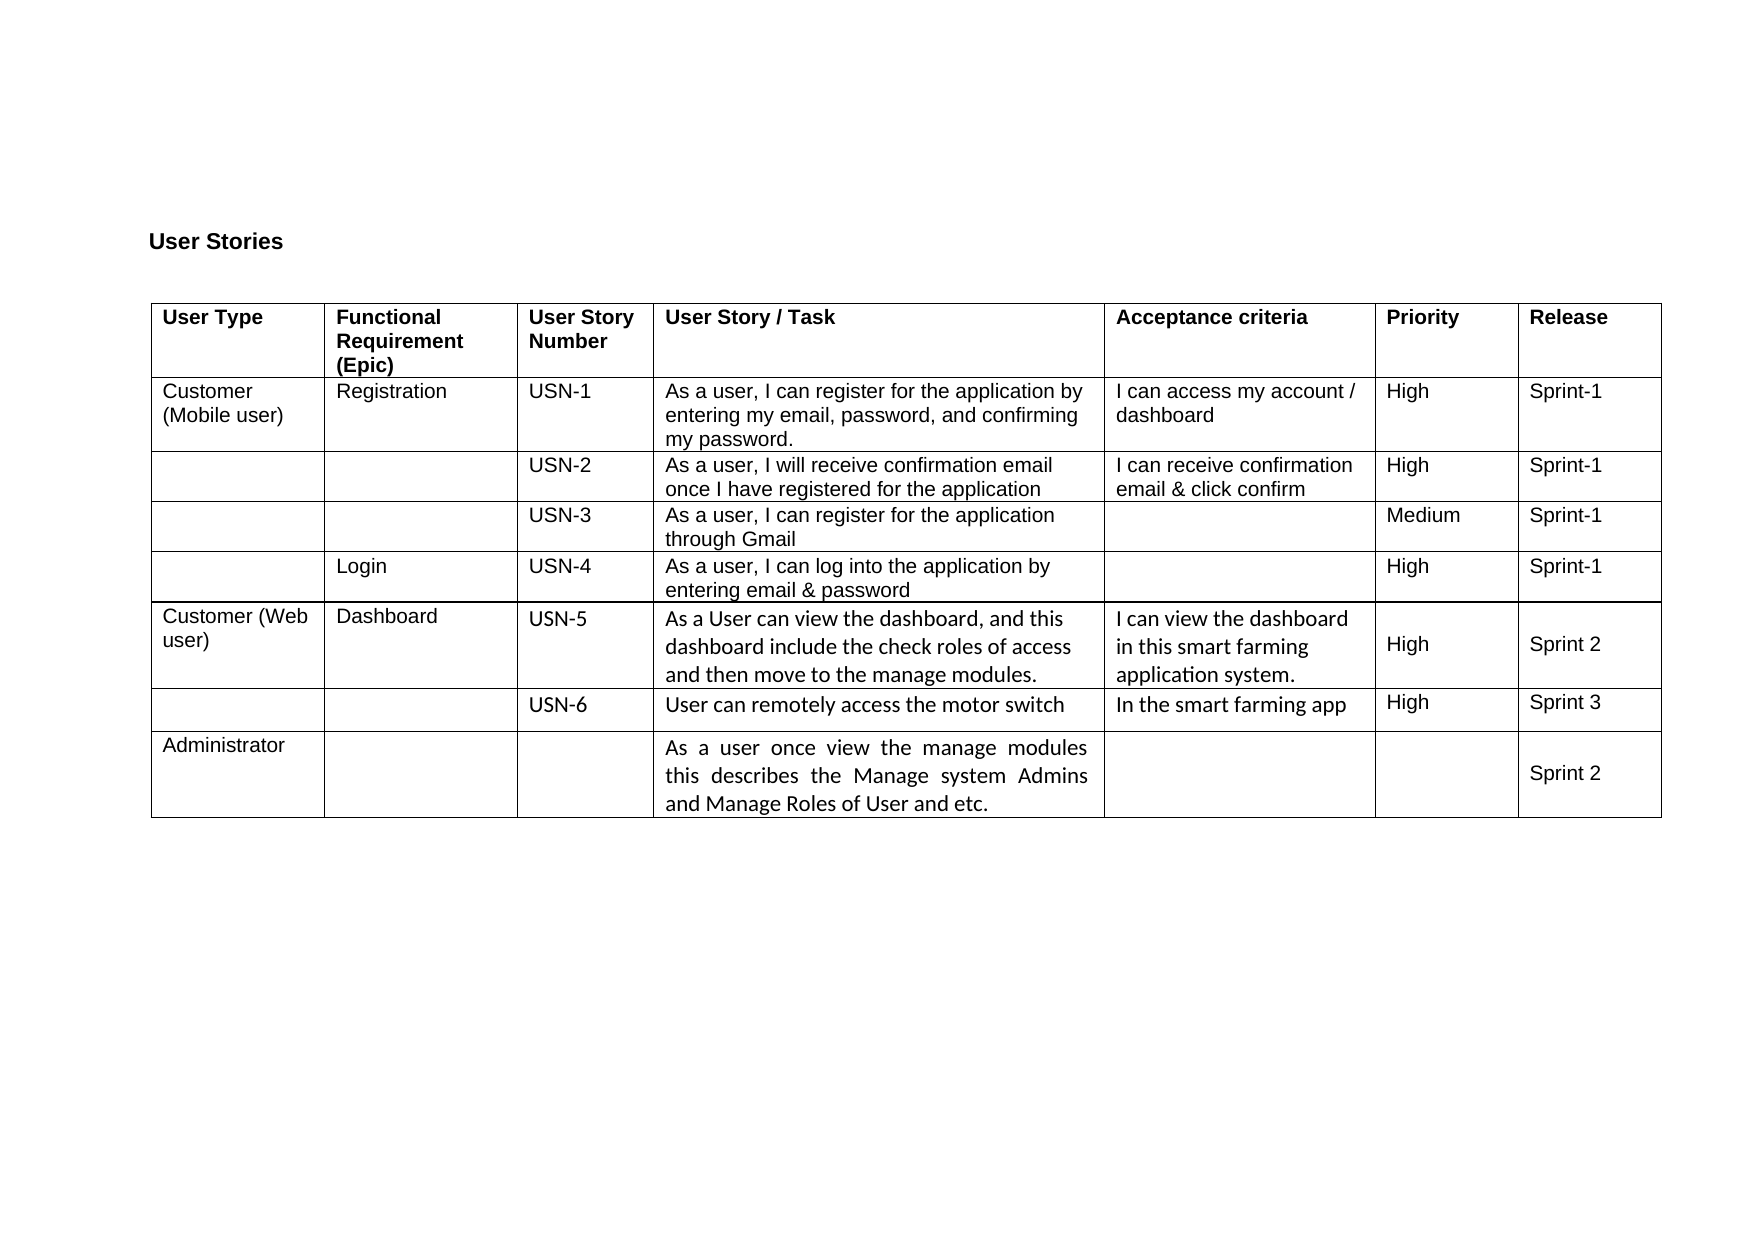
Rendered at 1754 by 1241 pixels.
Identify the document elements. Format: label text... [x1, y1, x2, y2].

subtitle User Stories [148, 228, 1627, 254]
table_cell High [1376, 689, 1518, 731]
table_cell USN-5 [518, 603, 653, 688]
table_cell USN-1 [518, 378, 653, 451]
table_cell Sprint 2 [1519, 603, 1661, 688]
table_cell User can remotely access the motor switch [654, 689, 1104, 731]
table_cell In the smart farming app [1105, 689, 1375, 731]
table_cell [152, 552, 324, 601]
table_cell [152, 502, 324, 551]
table_header Functional Requirement (Epic) [325, 304, 517, 377]
table_cell I can receive confirmation email & click confirm [1105, 452, 1375, 501]
table_cell As a user once view the manage modules this describes the Manage system Admins and Manage Roles of User and etc. [654, 732, 1104, 817]
table_cell As a user, I can register for the application by entering my email, password, and confirming my password. [654, 378, 1104, 451]
table_cell Registration [325, 378, 517, 451]
table_cell [325, 689, 517, 731]
table_cell [518, 732, 653, 817]
table_cell USN-2 [518, 452, 653, 501]
table_cell Sprint-1 [1519, 502, 1661, 551]
table_cell High [1376, 552, 1518, 601]
table_cell Dashboard [325, 603, 517, 688]
table_header User Type [152, 304, 324, 377]
table_cell Login [325, 552, 517, 601]
table_cell As a user, I will receive confirmation email once I have registered for the application [654, 452, 1104, 501]
table_cell USN-3 [518, 502, 653, 551]
table_cell High [1376, 378, 1518, 451]
table_cell [325, 452, 517, 501]
table_cell I can access my account / dashboard [1105, 378, 1375, 451]
table_cell Medium [1376, 502, 1518, 551]
table_cell [1376, 732, 1518, 817]
table_cell [1105, 552, 1375, 601]
table_header Priority [1376, 304, 1518, 377]
table_header User Story Number [518, 304, 653, 377]
table_cell Sprint 3 [1519, 689, 1661, 731]
table_cell As a user, I can register for the application through Gmail [654, 502, 1104, 551]
table_header Release [1519, 304, 1661, 377]
table_cell As a user, I can log into the application by entering email & password [654, 552, 1104, 601]
table_cell Sprint-1 [1519, 552, 1661, 601]
table_cell As a User can view the dashboard, and this dashboard include the check roles of access and then move to the manage modules. [654, 603, 1104, 688]
table_cell High [1376, 452, 1518, 501]
table_cell USN-4 [518, 552, 653, 601]
table_cell USN-6 [518, 689, 653, 731]
table_cell Customer (Mobile user) [152, 378, 324, 451]
table_cell High [1376, 603, 1518, 688]
table_header User Story / Task [654, 304, 1104, 377]
table_cell [325, 732, 517, 817]
table_cell [1105, 732, 1375, 817]
table_cell [152, 452, 324, 501]
table_cell Sprint-1 [1519, 378, 1661, 451]
table_cell I can view the dashboard in this smart farming application system. [1105, 603, 1375, 688]
table_cell [152, 689, 324, 731]
table_cell Sprint-1 [1519, 452, 1661, 501]
table_header Acceptance criteria [1105, 304, 1375, 377]
table_cell [1105, 502, 1375, 551]
table_cell Administrator [152, 732, 324, 817]
table_cell Sprint 2 [1519, 732, 1661, 817]
table_cell Customer (Web user) [152, 603, 324, 688]
table_cell [325, 502, 517, 551]
